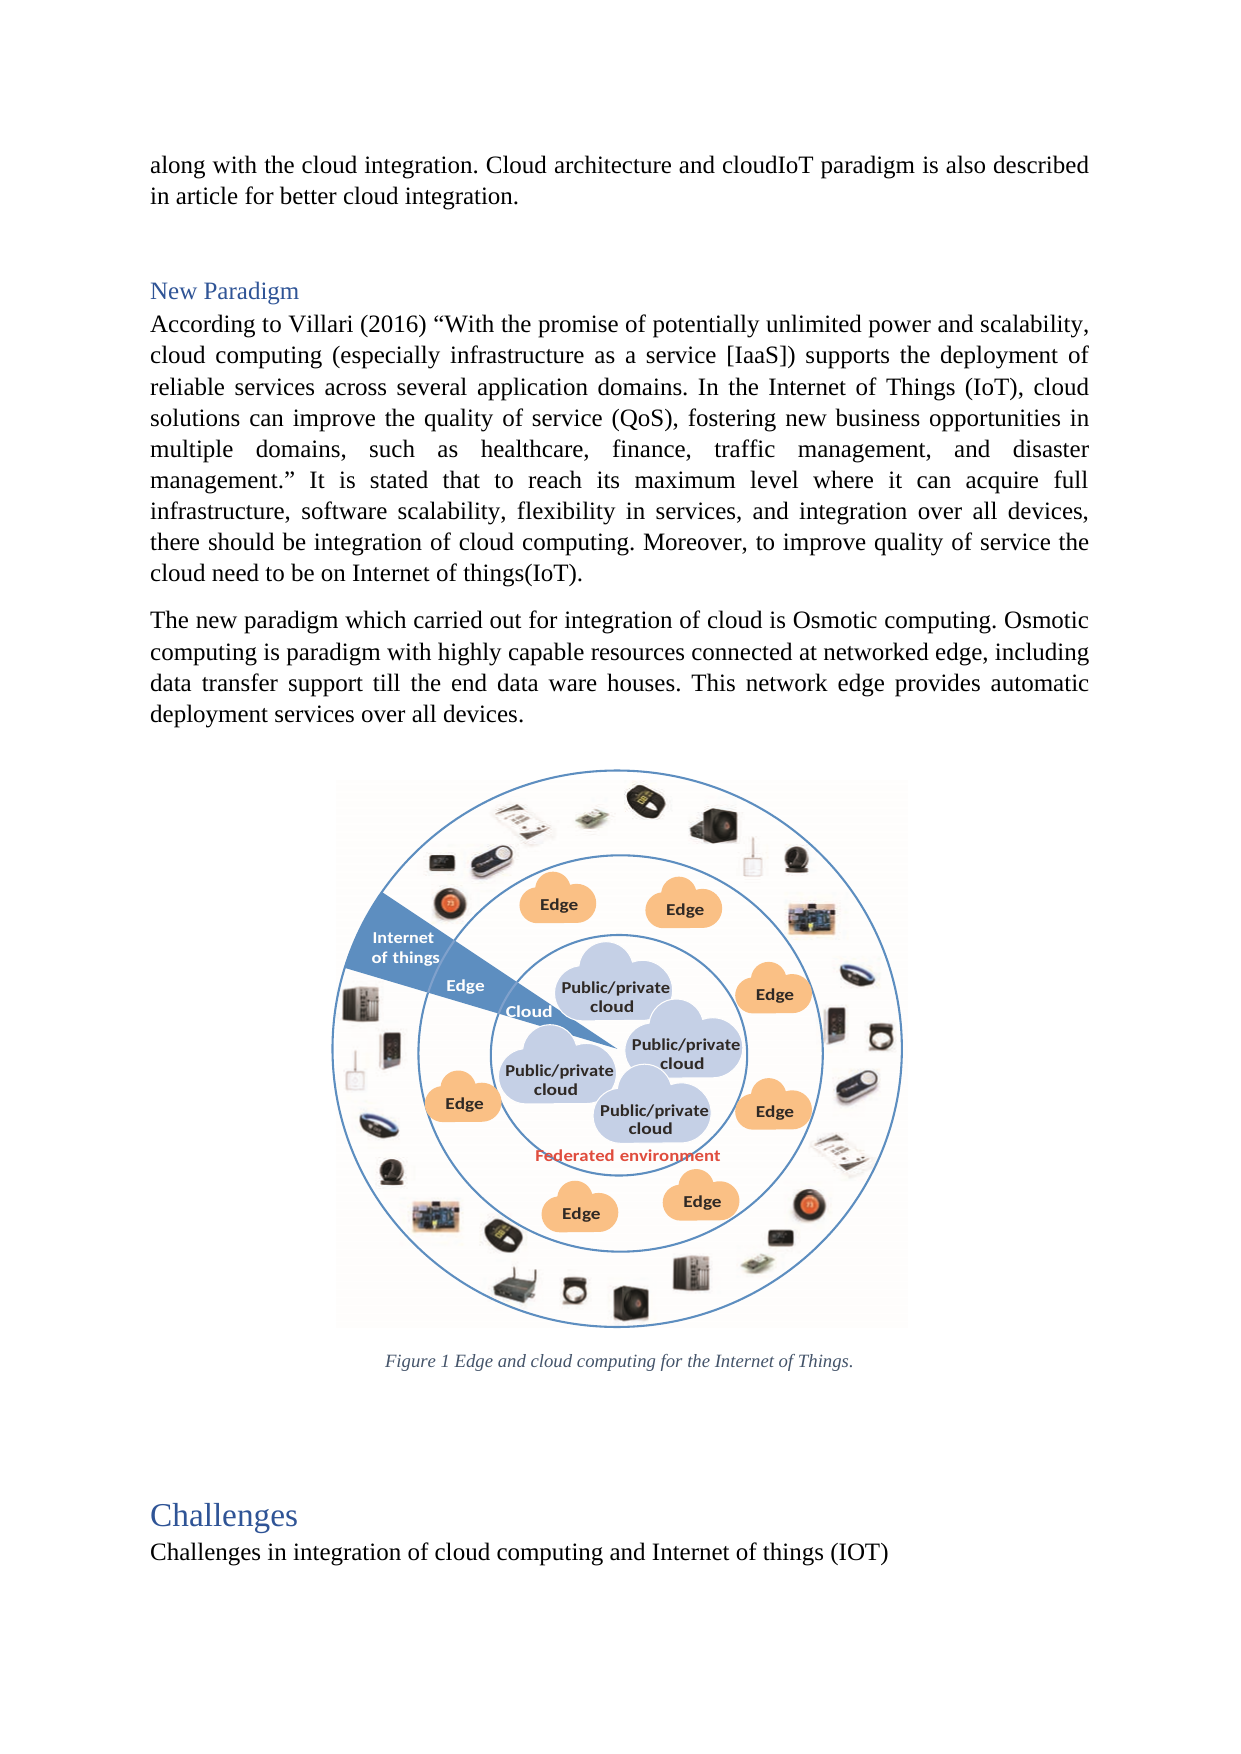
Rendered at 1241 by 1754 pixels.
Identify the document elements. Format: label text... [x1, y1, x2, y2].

picture [579, 1021, 648, 1088]
picture [335, 1099, 592, 1328]
subtitle New Paradigm [150, 276, 1090, 305]
text According to Villari (2016) “With the promise of potentially unlimited power and scalability, cloud computing (especially infrastructure as a service [IaaS]) supports the deployment of reliable services across several application domains. In the Internet of Things (IoT), cloud solutions can improve the quality of service (QoS), fostering new business opportunities in multiple domains, such as healthcare, finance, traffic management, and disaster management.” It is stated that to reach its maximum level where it can acquire full infrastructure, software scalability, flexibility in services, and integration over all devices, there should be integration of cloud computing. Moreover, to improve quality of service the cloud need to be on Internet of things(IoT). [150, 309, 1090, 587]
text Challenges in integration of cloud computing and Internet of things (IOT) [150, 1537, 1090, 1566]
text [150, 150, 1090, 210]
subtitle Challenges [150, 1496, 1090, 1534]
picture [432, 1107, 808, 1250]
picture [492, 937, 746, 1174]
picture [335, 779, 900, 1325]
picture [420, 994, 497, 1097]
picture [739, 996, 821, 1111]
picture [642, 779, 908, 1328]
picture [574, 1037, 594, 1044]
picture [457, 857, 806, 999]
picture [335, 779, 539, 998]
text The new paradigm which carried out for integration of cloud is Osmotic computing. Osmotic computing is paradigm with highly capable resources connected at networked edge, including data transfer support till the end data ware houses. This network edge provides automatic deployment services over all devices. [150, 606, 1090, 727]
